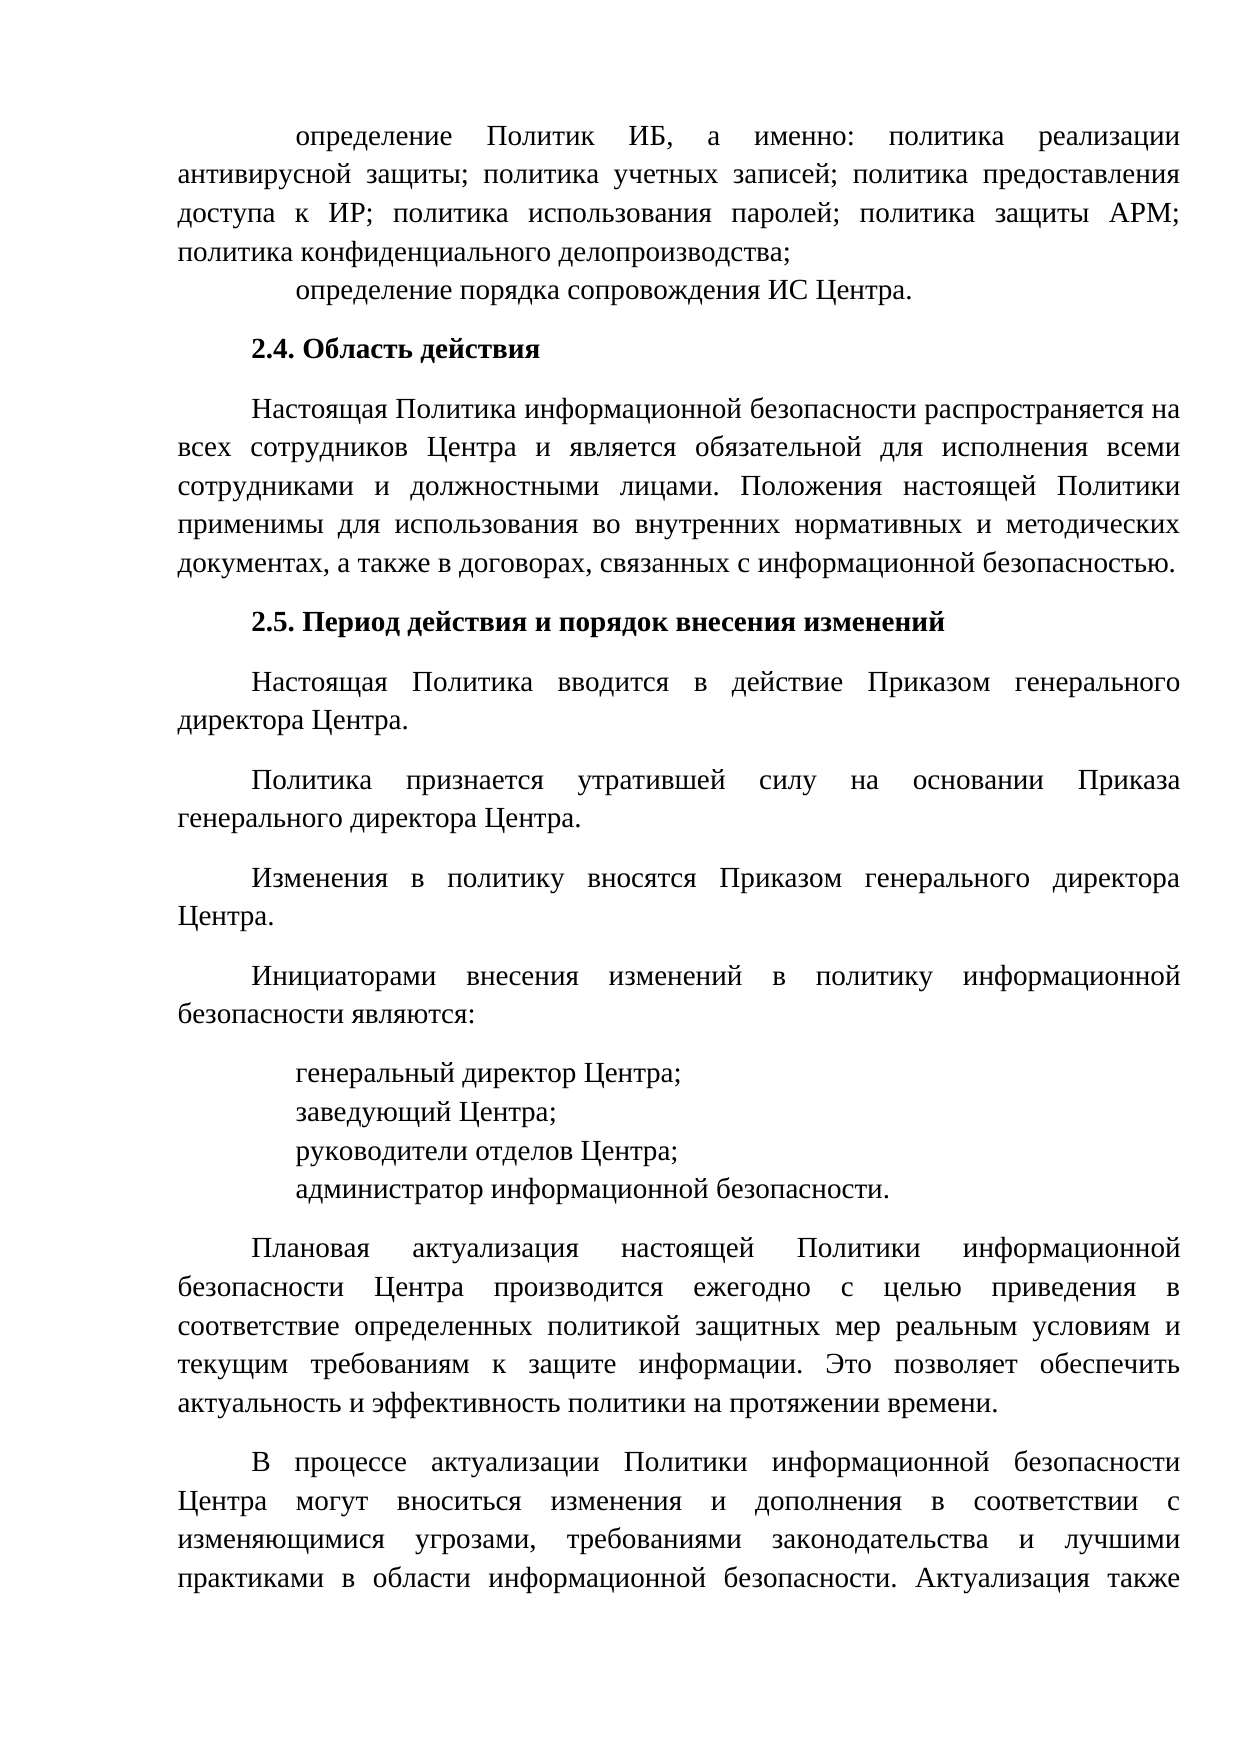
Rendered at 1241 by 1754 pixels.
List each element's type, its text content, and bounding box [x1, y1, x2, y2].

text Инициаторами внесения изменений в политику информационной безопасности являются: [177, 958, 1181, 1030]
text Плановая актуализация настоящей Политики информационной безопасности Центра производится ежегодно с целью приведения в соответствие определенных политикой защитных мер реальным условиям и текущим требованиям к защите информации. Это позволяет обеспечить актуальность и эффективность политики на протяжении времени. [177, 1231, 1181, 1418]
list руководители отделов Центра; [177, 1133, 1181, 1166]
list генеральный директор Центра; [177, 1056, 1181, 1089]
text Настоящая Политика информационной безопасности распространяется на всех сотрудников Центра и является обязательной для исполнения всеми сотрудниками и должностными лицами. Положения настоящей Политики применимы для использования во внутренних нормативных и методических документах, а также в договорах, связанных с информационной безопасностью. [177, 391, 1181, 579]
text 2.4. Область действия [177, 332, 1181, 365]
list заведующий Центра; [177, 1094, 1181, 1128]
text Политика признается утратившей силу на основании Приказа генерального директора Центра. [177, 762, 1181, 834]
text Изменения в политику вносятся Приказом генерального директора Центра. [177, 860, 1181, 932]
list администратор информационной безопасности. [177, 1171, 1181, 1205]
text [177, 1444, 1181, 1593]
text 2.5. Период действия и порядок внесения изменений [177, 604, 1181, 638]
list определение Политик ИБ, а именно: политика реализации антивирусной защиты; политика учетных записей; политика предоставления доступа к ИР; политика использования паролей; политика защиты АРМ; политика конфиденциального делопроизводства; [177, 118, 1181, 267]
text Настоящая Политика вводится в действие Приказом генерального директора Центра. [177, 664, 1181, 736]
list определение порядка сопровождения ИС Центра. [177, 272, 1181, 306]
